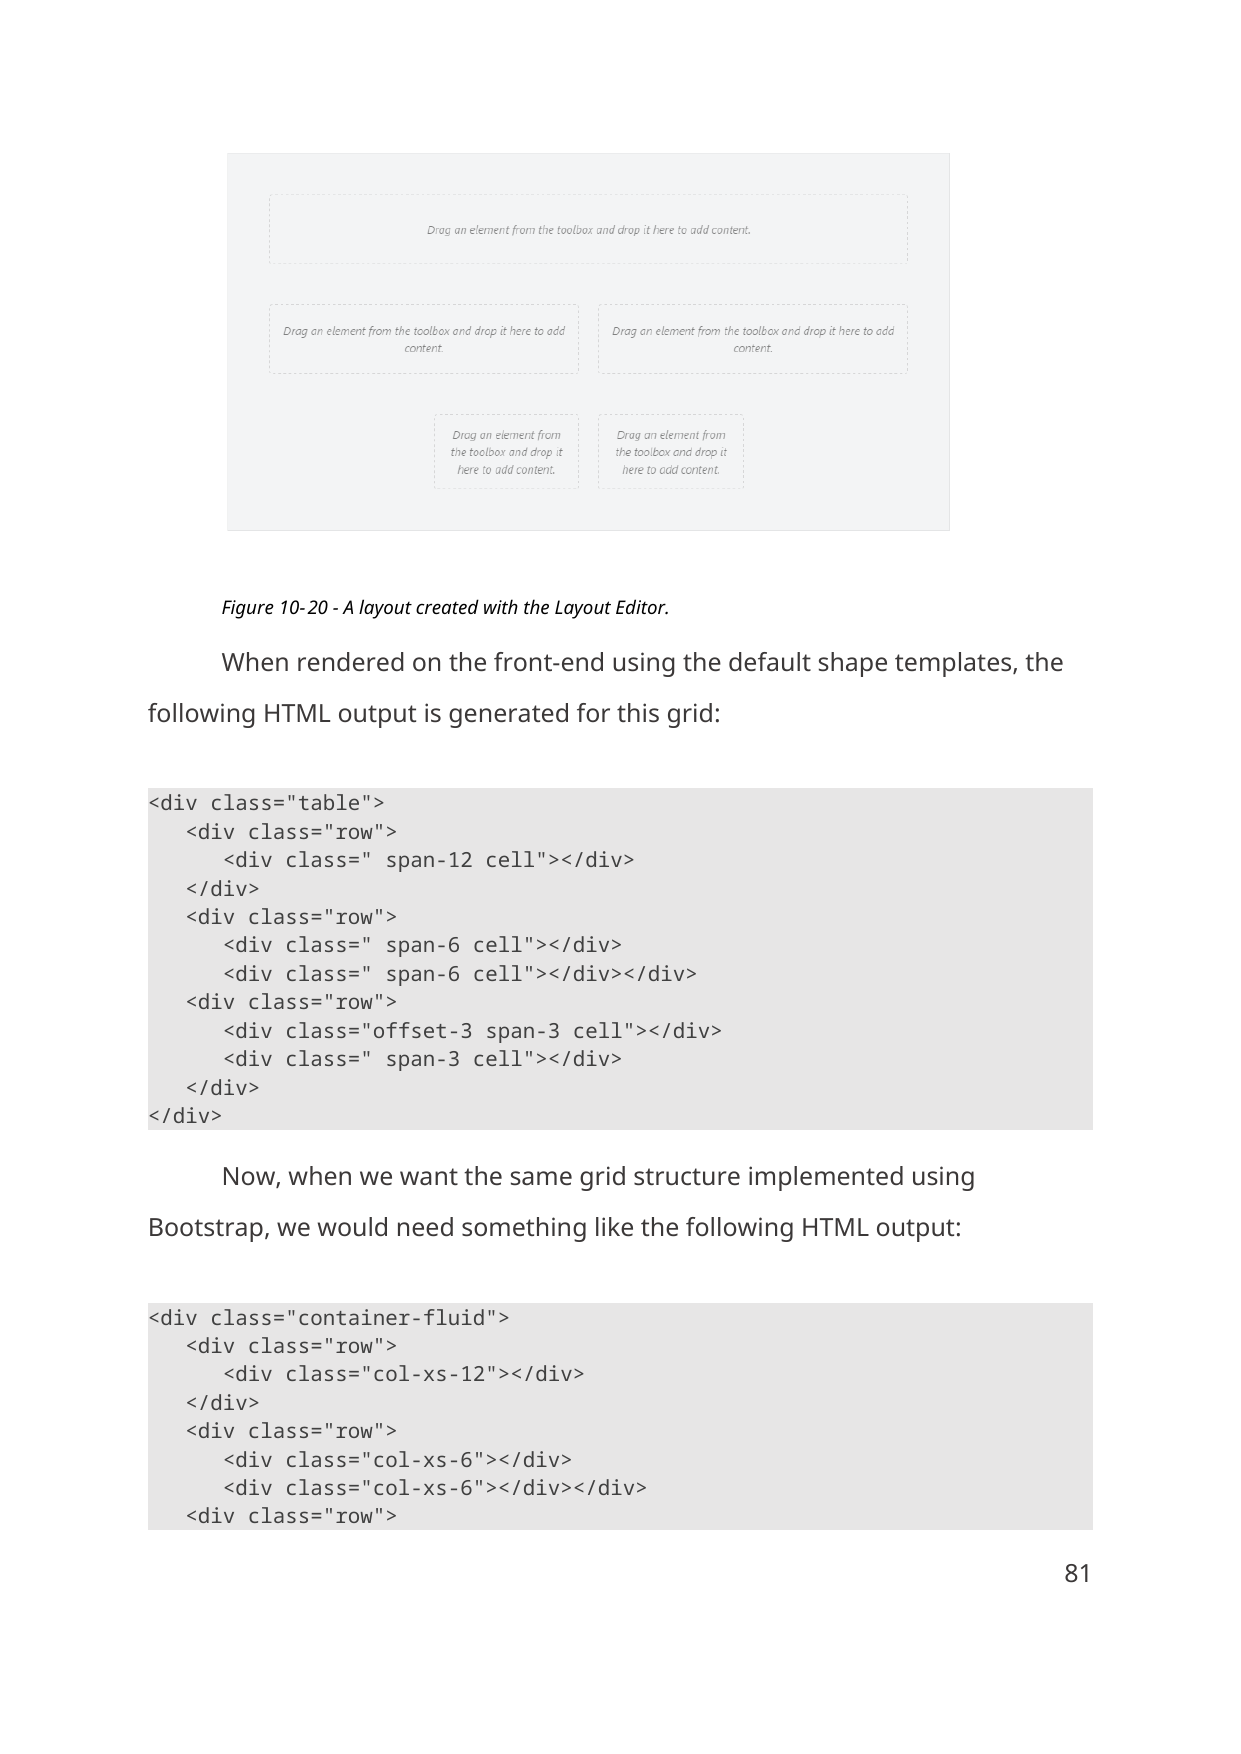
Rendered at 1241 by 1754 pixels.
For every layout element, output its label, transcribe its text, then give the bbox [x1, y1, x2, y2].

text <div class="col-xs-12"></div> [148, 1359, 1093, 1388]
text <div class="row"> [148, 817, 1093, 845]
text <div class=" span-12 cell"></div> [148, 845, 1093, 874]
text <div class=" span-6 cell"></div></div> [148, 959, 1093, 987]
text <div class="col-xs-6"></div></div> [148, 1473, 1093, 1502]
text <div class=" span-6 cell"></div> [148, 931, 1093, 959]
text <div class="table"> [148, 788, 1093, 817]
text <div class="col-xs-6"></div> [148, 1445, 1093, 1473]
text Now, when we want the same grid structure implemented using Bootstrap, we would need something like the following HTML output: [148, 1159, 1093, 1244]
text <div class=" span-3 cell"></div> [148, 1044, 1093, 1073]
text </div> [148, 1388, 1093, 1416]
text </div> [148, 874, 1093, 902]
text </div> [148, 1101, 1093, 1130]
text <div class="offset-3 span-3 cell"></div> [148, 1016, 1093, 1044]
text When rendered on the front-end using the default shape templates, the following HTML output is generated for this grid: [148, 645, 1093, 730]
picture [221, 147, 954, 536]
text <div class="container-fluid"> [148, 1303, 1093, 1331]
text <div class="row"> [148, 902, 1093, 931]
text <div class="row"> [148, 987, 1093, 1016]
text <div class="row"> [148, 1502, 1093, 1530]
text </div> [148, 1073, 1093, 1101]
text <div class="row"> [148, 1416, 1093, 1445]
text <div class="row"> [148, 1331, 1093, 1359]
